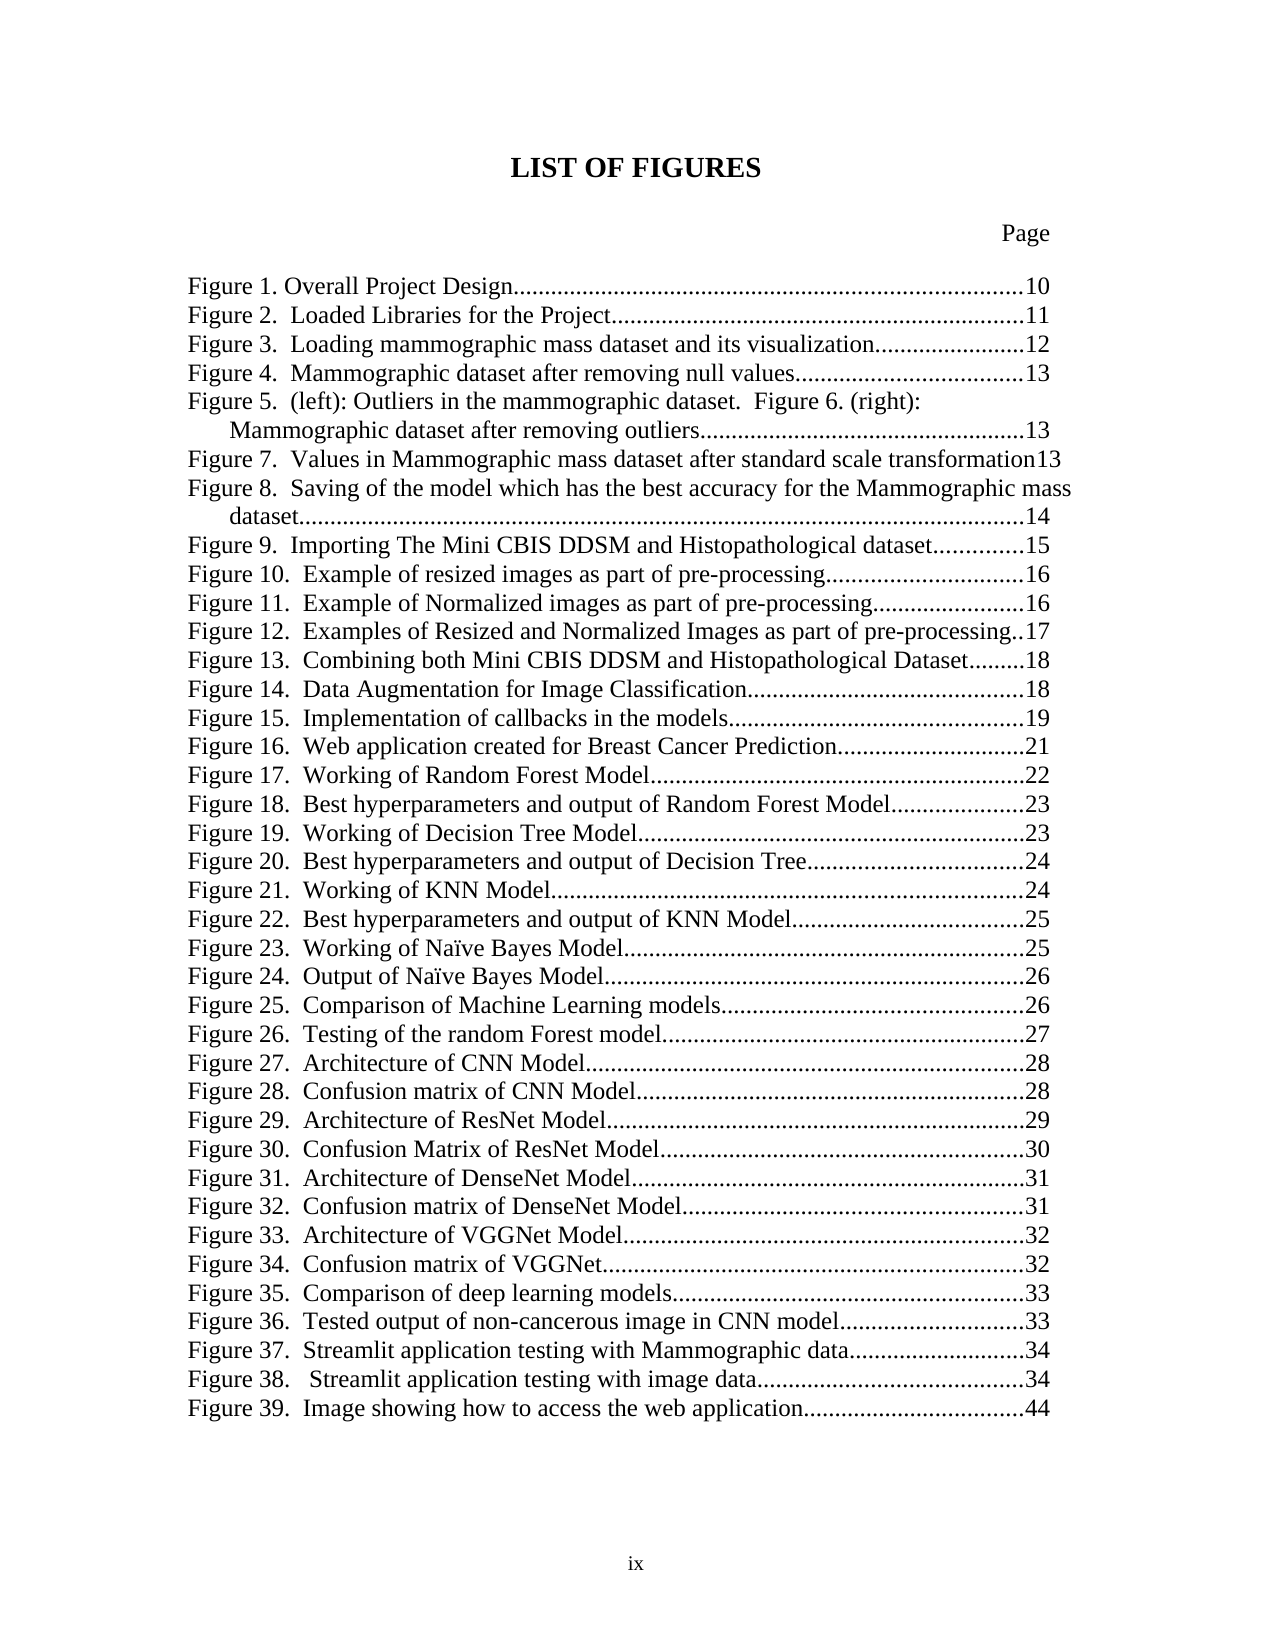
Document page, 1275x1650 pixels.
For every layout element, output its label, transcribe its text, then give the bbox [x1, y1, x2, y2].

text Figure 35. Comparison of deep learning models 33 [187, 1278, 1084, 1306]
text Page [187, 218, 1084, 247]
text Figure 7. Values in Mammographic mass dataset after standard scale transformation 13 [187, 444, 1084, 473]
text Figure 14. Data Augmentation for Image Classification. 18 [187, 674, 1084, 703]
text Figure 36. Tested output of non-cancerous image in CNN model 33 [187, 1306, 1084, 1335]
text Figure 24. Output of Naïve Bayes Model 26 [187, 961, 1084, 990]
text Figure 1. Overall Project Design 10 [187, 271, 1084, 300]
text Figure 25. Comparison of Machine Learning models 26 [187, 990, 1084, 1019]
text Figure 34. Confusion matrix of VGGNet 32 [187, 1249, 1084, 1278]
text Figure 3. Loading mammographic mass dataset and its visualization. 12 [187, 329, 1084, 358]
text Figure 4. Mammographic dataset after removing null values. 13 [187, 358, 1084, 386]
text Figure 15. Implementation of callbacks in the models. 19 [187, 703, 1084, 731]
text Figure 26. Testing of the random Forest model. 27 [187, 1019, 1084, 1048]
text Figure 31. Architecture of DenseNet Model 31 [187, 1163, 1084, 1191]
text Figure 5. (left): Outliers in the mammographic dataset. Figure 6. (right): Mammographic dataset after removing outliers. 13 [187, 386, 1084, 444]
text Figure 10. Example of resized images as part of pre-processing 16 [187, 559, 1084, 588]
text Figure 38. Streamlit application testing with image data 34 [187, 1364, 1084, 1393]
text Figure 13. Combining both Mini CBIS DDSM and Histopathological Dataset 18 [187, 645, 1084, 674]
text Figure 37. Streamlit application testing with Mammographic data 34 [187, 1335, 1084, 1364]
text Figure 33. Architecture of VGGNet Model 32 [187, 1220, 1084, 1249]
text Figure 32. Confusion matrix of DenseNet Model 31 [187, 1191, 1084, 1220]
text Figure 18. Best hyperparameters and output of Random Forest Model 23 [187, 789, 1084, 818]
text Figure 8. Saving of the model which has the best accuracy for the Mammographic mass dataset. 14 [187, 473, 1084, 530]
text Figure 2. Loaded Libraries for the Project 11 [187, 300, 1084, 329]
text Figure 29. Architecture of ResNet Model 29 [187, 1105, 1084, 1134]
text Figure 39. Image showing how to access the web application 44 [187, 1393, 1084, 1421]
text Figure 20. Best hyperparameters and output of Decision Tree 24 [187, 846, 1084, 875]
text Figure 27. Architecture of CNN Model 28 [187, 1048, 1084, 1076]
text Figure 28. Confusion matrix of CNN Model 28 [187, 1076, 1084, 1105]
subtitle LIST OF FIGURES [187, 150, 1084, 183]
text Figure 30. Confusion Matrix of ResNet Model 30 [187, 1134, 1084, 1163]
text Figure 9. Importing The Mini CBIS DDSM and Histopathological dataset 15 [187, 530, 1084, 559]
text Figure 12. Examples of Resized and Normalized Images as part of pre-processing. 17 [187, 616, 1084, 645]
text Figure 17. Working of Random Forest Model 22 [187, 760, 1084, 789]
text Figure 19. Working of Decision Tree Model 23 [187, 818, 1084, 846]
text Figure 22. Best hyperparameters and output of KNN Model 25 [187, 904, 1084, 933]
text Figure 23. Working of Naïve Bayes Model 25 [187, 933, 1084, 961]
text Figure 11. Example of Normalized images as part of pre-processing 16 [187, 588, 1084, 616]
text Figure 16. Web application created for Breast Cancer Prediction. 21 [187, 731, 1084, 760]
text Figure 21. Working of KNN Model 24 [187, 875, 1084, 904]
